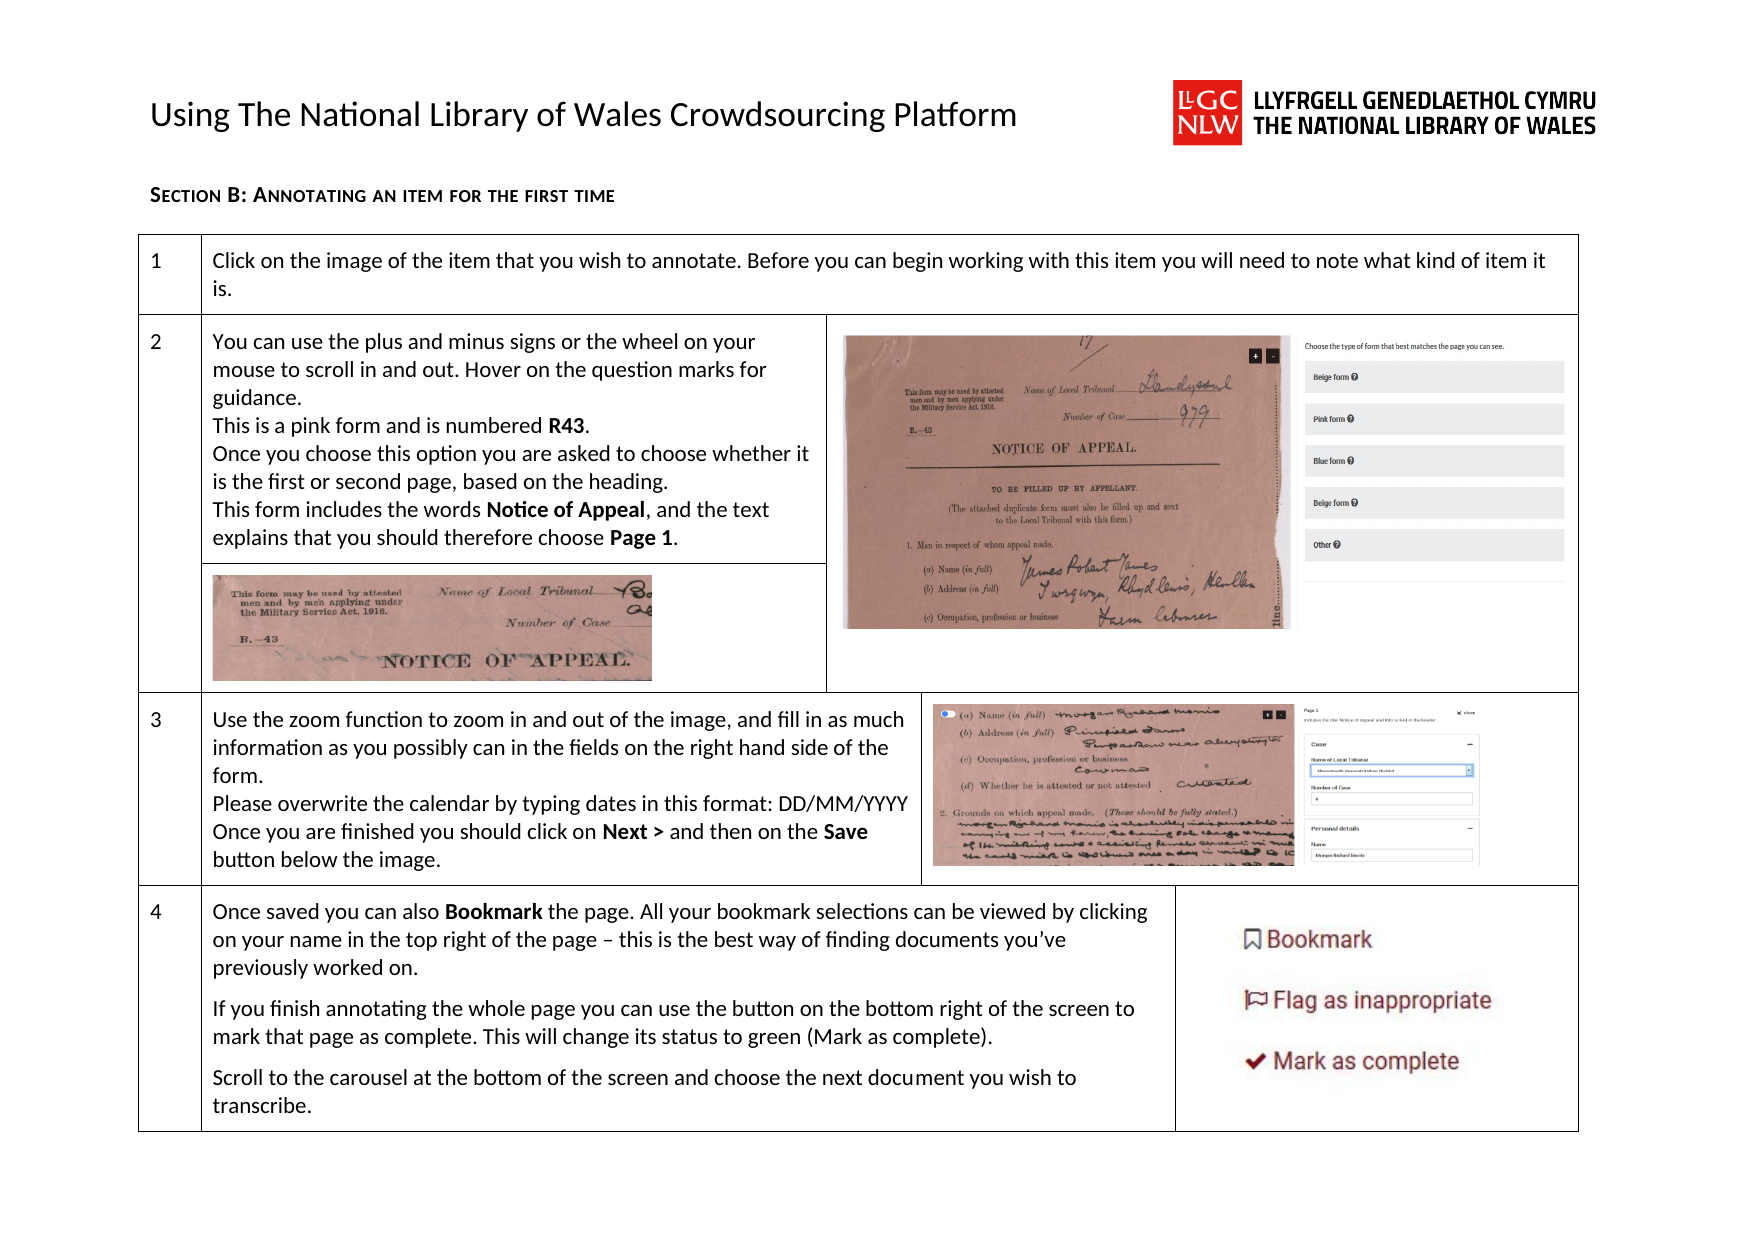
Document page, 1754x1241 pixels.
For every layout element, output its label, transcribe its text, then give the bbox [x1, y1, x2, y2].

picture [1167, 73, 1604, 153]
table_cell [922, 693, 1578, 885]
table_cell Once saved you can also Bookmark the page. All your bookmark selections can be viewed by clicking on your name in the top right of the page – this is the best way of finding documents you’ve previously worked on. If you finish annotating the whole page you can use the button on the bottom right of the screen to mark that page as complete. This will change its status to green (Mark as complete). Scroll to the carousel at the bottom of the screen and choose the next document you wish to transcribe. [202, 886, 1175, 1131]
table_header 1 [139, 235, 201, 314]
table_cell [202, 564, 826, 692]
picture [837, 327, 1575, 629]
text Section B: Annotating an item for the first time [150, 181, 1604, 209]
picture [1201, 902, 1553, 1114]
table_cell 2 [139, 315, 201, 692]
table_cell 3 [139, 693, 201, 885]
picture [932, 704, 1485, 866]
table_header Click on the image of the item that you wish to annotate. Before you can begin working with this item you will need to note what kind of item it is. [202, 235, 1578, 314]
table_cell Use the zoom function to zoom in and out of the image, and fill in as much information as you possibly can in the fields on the right hand side of the form. Please overwrite the calendar by typing dates in this format: DD/MM/YYYY Once you are finished you should click on Next > and then on the Save button below the image. [202, 693, 921, 885]
picture [212, 575, 652, 681]
table_cell [1176, 886, 1578, 1131]
table_cell 4 [139, 886, 201, 1131]
table_cell You can use the plus and minus signs or the wheel on your mouse to scroll in and out. Hover on the question marks for guidance. This is a pink form and is numbered R43. Once you choose this option you are asked to choose whether it is the first or second page, based on the heading. This form includes the words Notice of Appeal, and the text explains that you should therefore choose Page 1. [202, 315, 826, 563]
table_cell [827, 315, 1578, 692]
